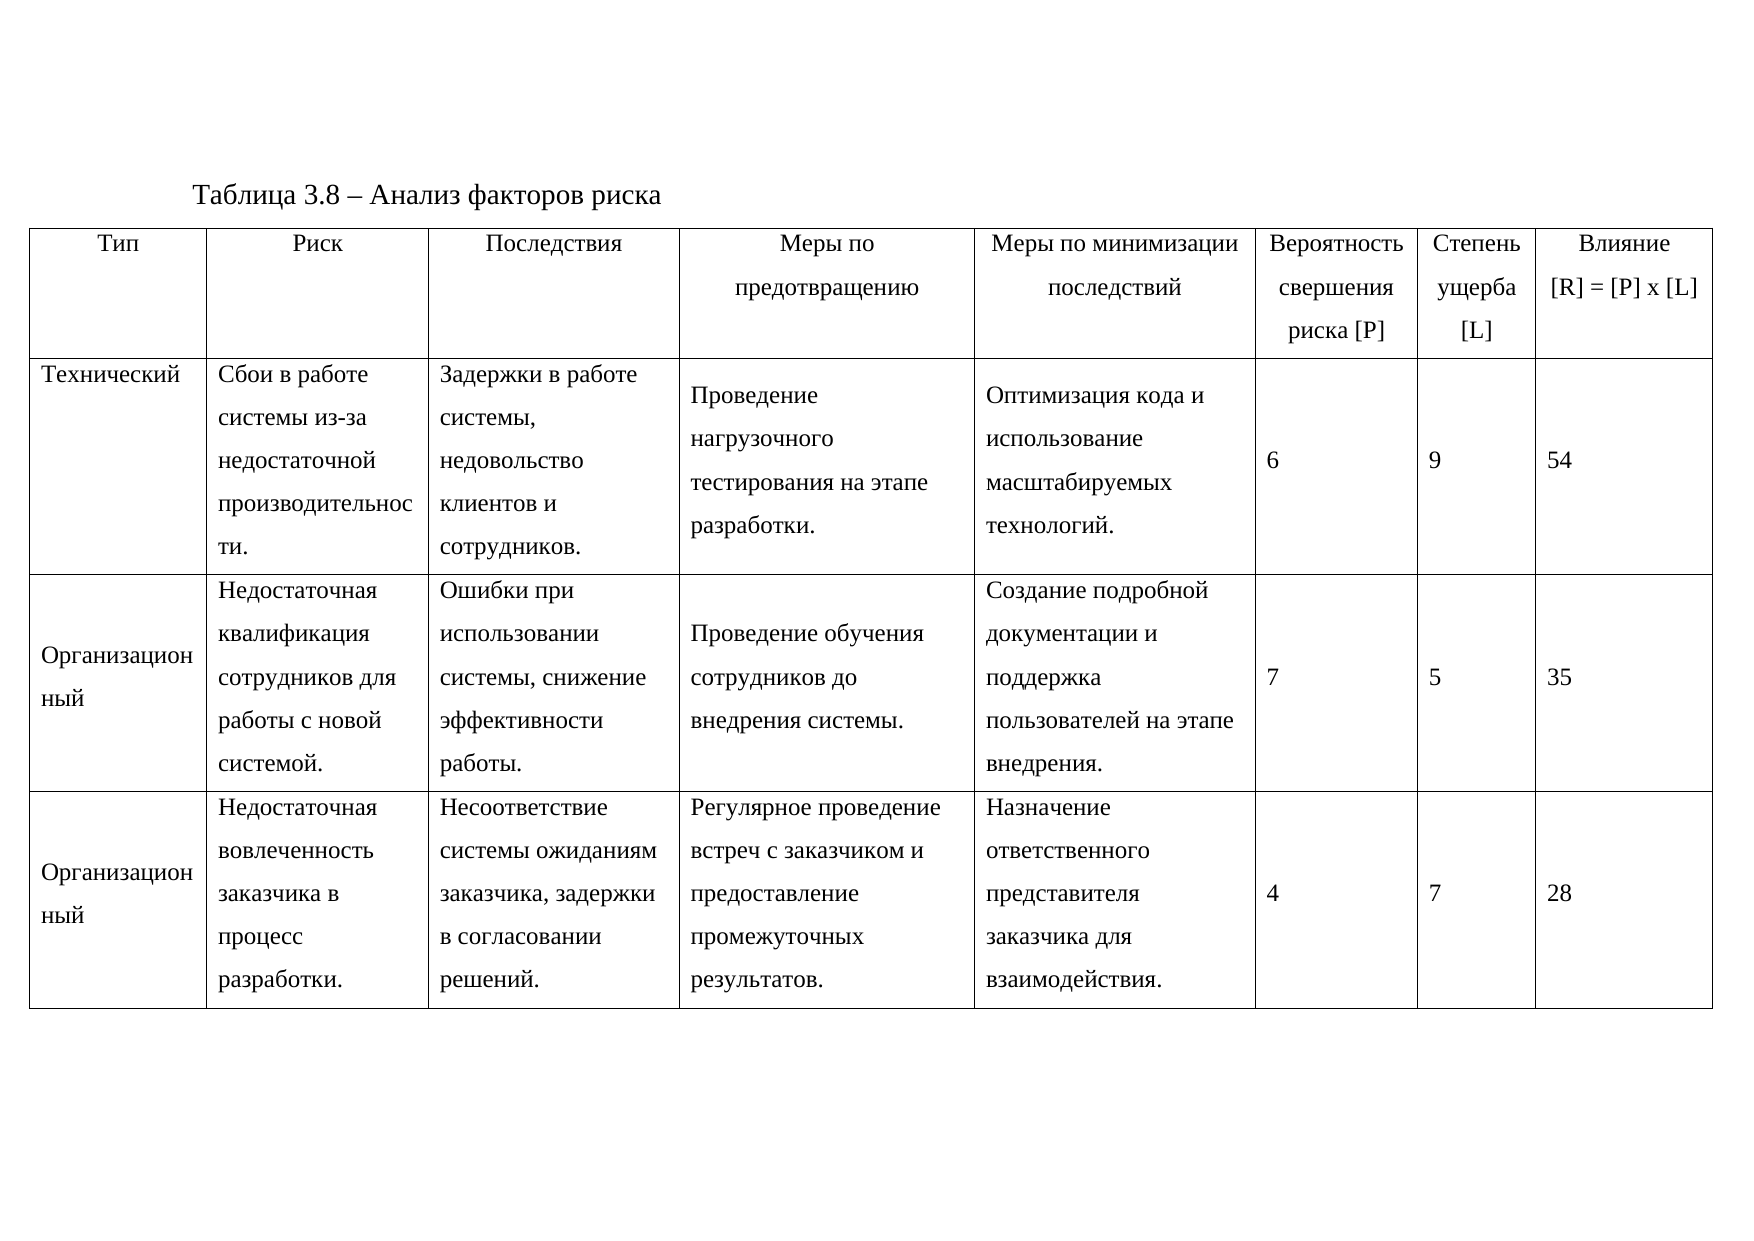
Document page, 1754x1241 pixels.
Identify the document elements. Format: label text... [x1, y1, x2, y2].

table_cell 6 [1256, 359, 1417, 574]
table_header Тип [30, 229, 206, 358]
table_cell 4 [1256, 792, 1417, 1007]
table_header Последствия [429, 229, 679, 358]
table_cell Недостаточная квалификация сотрудников для работы с новой системой. [207, 575, 428, 791]
table_cell Недостаточная вовлеченность заказчика в процесс разработки. [207, 792, 428, 1007]
table_header Риск [207, 229, 428, 358]
table_cell 5 [1418, 575, 1535, 791]
table_cell 54 [1536, 359, 1712, 574]
table_cell Ошибки при использовании системы, снижение эффективности работы. [429, 575, 679, 791]
table_cell Сбои в работе системы из-за недостаточной производительности. [207, 359, 428, 574]
table_cell Несоответствие системы ожиданиям заказчика, задержки в согласовании решений. [429, 792, 679, 1007]
table_cell Организационный [30, 792, 206, 1007]
table_cell Регулярное проведение встреч с заказчиком и предоставление промежуточных результатов. [680, 792, 974, 1007]
table_cell Оптимизация кода и использование масштабируемых технологий. [975, 359, 1255, 574]
table_header Вероятность свершения риска [P] [1256, 229, 1417, 358]
table_cell Назначение ответственного представителя заказчика для взаимодействия. [975, 792, 1255, 1007]
table_header Меры по предотвращению [680, 229, 974, 358]
table_cell Проведение нагрузочного тестирования на этапе разработки. [680, 359, 974, 574]
table_cell Проведение обучения сотрудников до внедрения системы. [680, 575, 974, 791]
table_cell Организационный [30, 575, 206, 791]
table_header Влияние [R] = [P] x [L] [1536, 229, 1712, 358]
table_cell 9 [1418, 359, 1535, 574]
text Таблица 3.8 – Анализ факторов риска [118, 177, 1636, 211]
table_cell 35 [1536, 575, 1712, 791]
table_cell Создание подробной документации и поддержка пользователей на этапе внедрения. [975, 575, 1255, 791]
table_header Меры по минимизации последствий [975, 229, 1255, 358]
table_cell Технический [30, 359, 206, 574]
table_cell 28 [1536, 792, 1712, 1007]
table_cell Задержки в работе системы, недовольство клиентов и сотрудников. [429, 359, 679, 574]
table_header Степень ущерба [L] [1418, 229, 1535, 358]
table_cell 7 [1418, 792, 1535, 1007]
table_cell 7 [1256, 575, 1417, 791]
